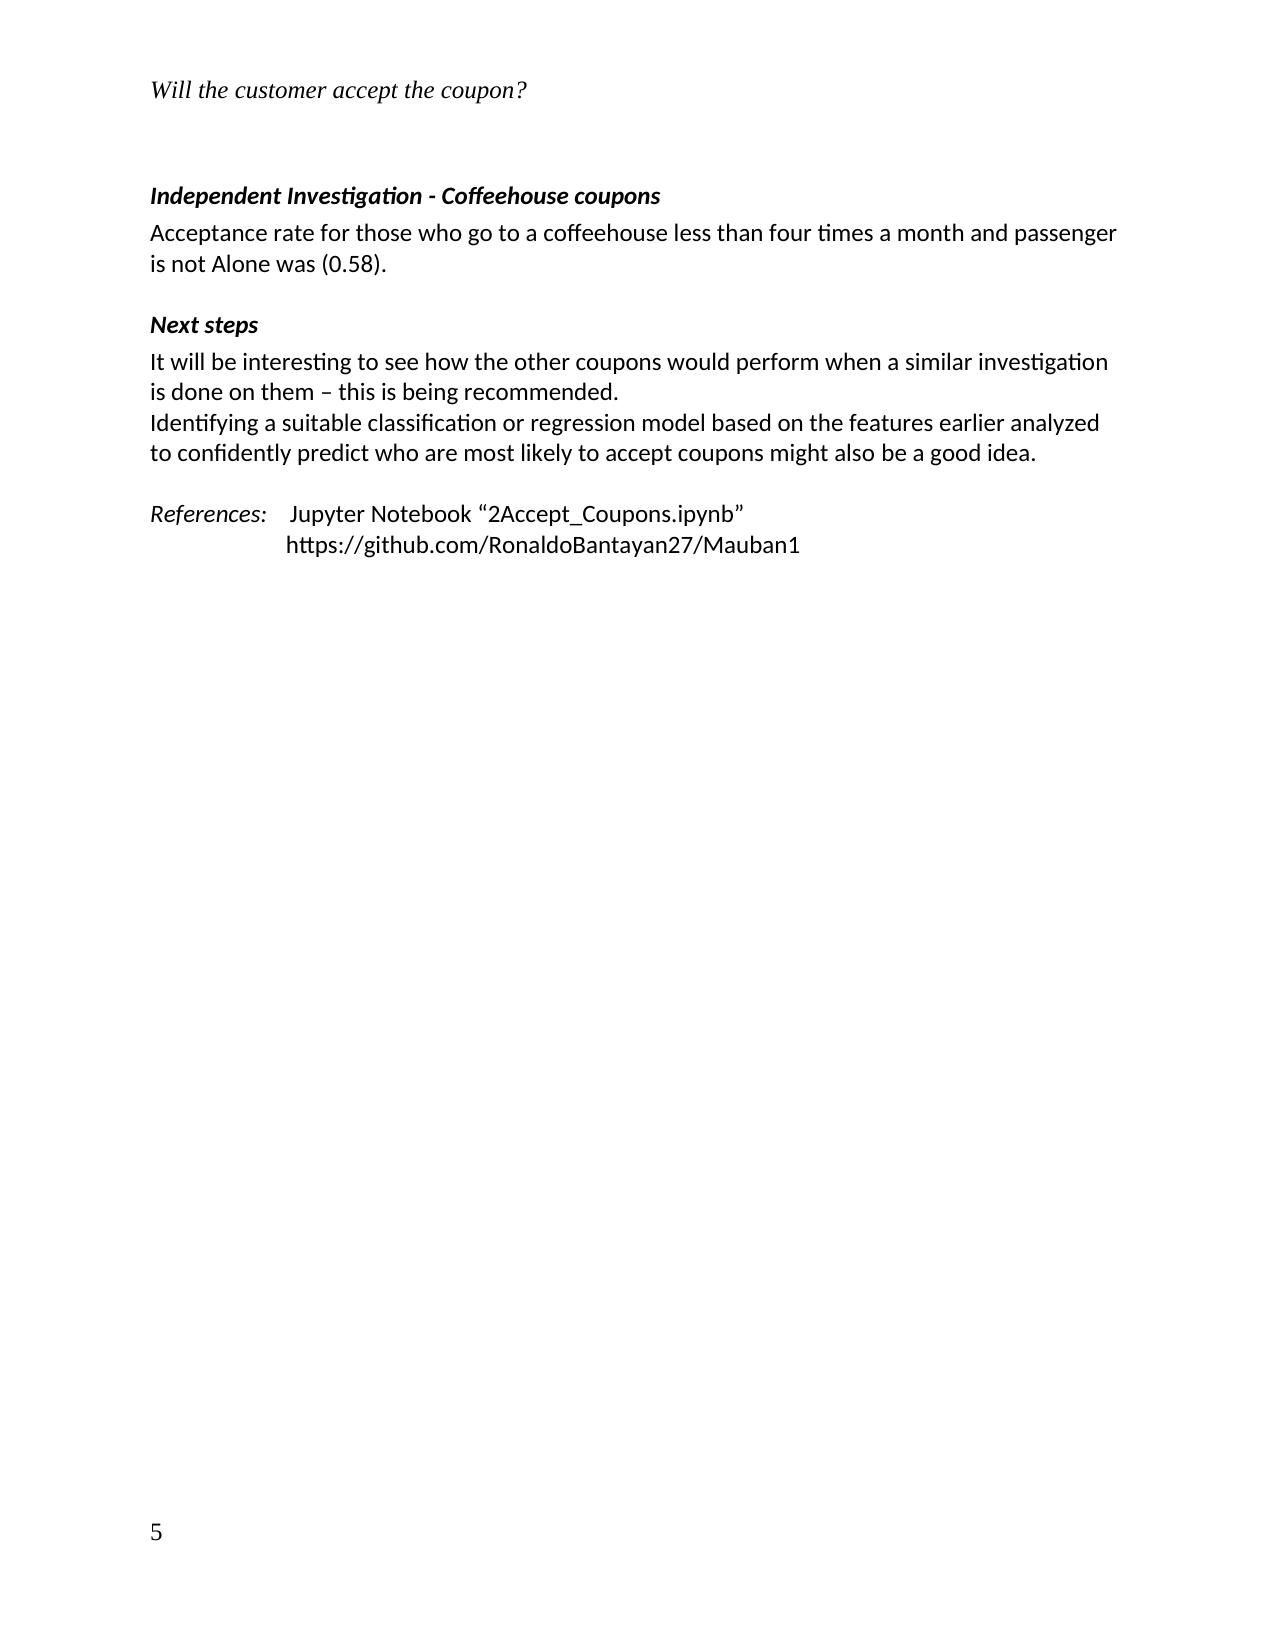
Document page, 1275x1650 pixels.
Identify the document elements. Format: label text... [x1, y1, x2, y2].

text https://github.com/RonaldoBantayan27/Mauban1 [150, 529, 1125, 559]
text Acceptance rate for those who go to a coffeehouse less than four times a month and passenger is not Alone was (0.58). [150, 217, 1125, 278]
text Next steps [150, 309, 1125, 339]
text It will be interesting to see how the other coupons would perform when a similar investigation is done on them – this is being recommended. [150, 346, 1125, 407]
text Independent Investigation - Coffeehouse coupons [150, 181, 1125, 211]
text Identifying a suitable classification or regression model based on the features earlier analyzed to confidently predict who are most likely to accept coupons might also be a good idea. [150, 407, 1125, 468]
text References: Jupyter Notebook “2Accept_Coupons.ipynb” [150, 498, 1125, 529]
